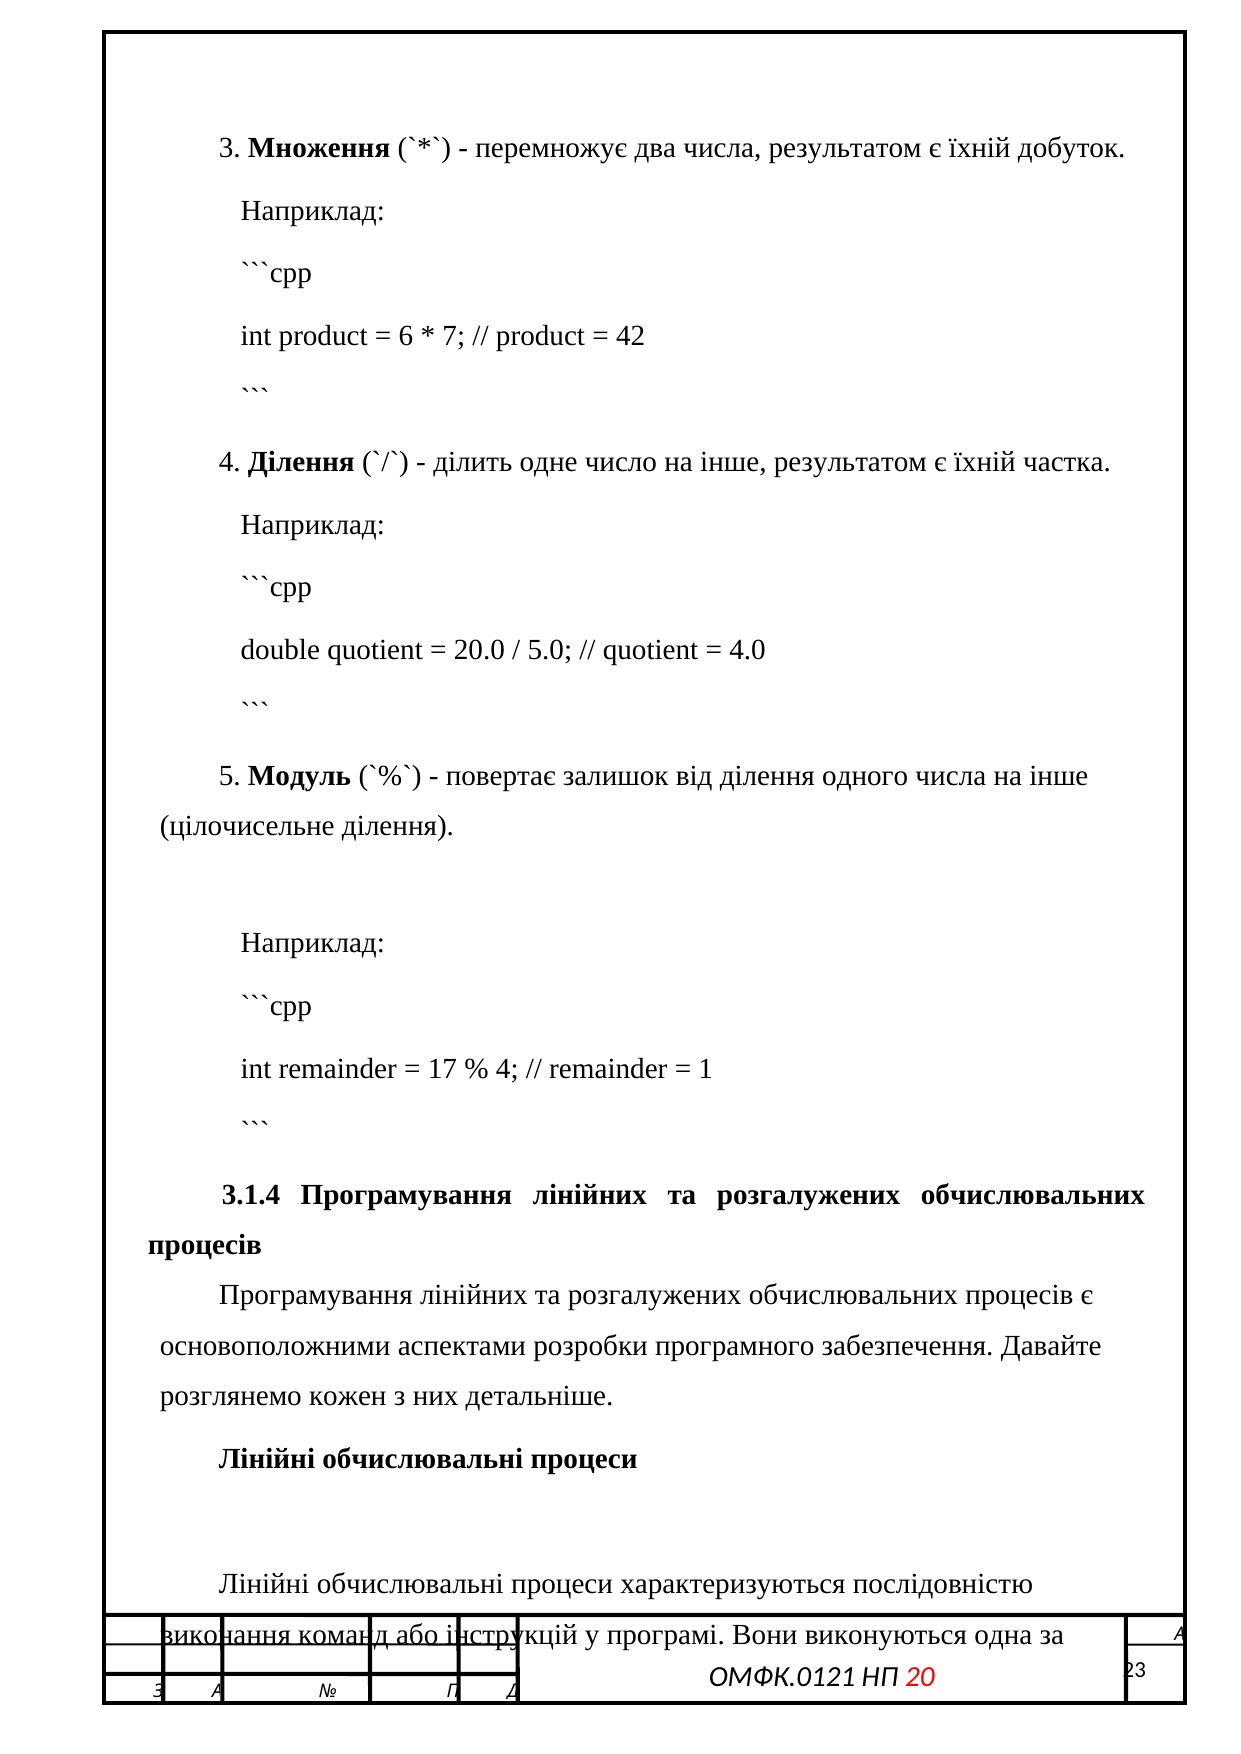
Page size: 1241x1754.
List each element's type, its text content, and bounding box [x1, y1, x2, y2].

text 5. Модуль (`%`) - повертає залишок від ділення одного числа на інше (цілочисельне ділення). [159, 758, 1146, 842]
text ``` [159, 695, 1146, 729]
text Наприклад: [159, 926, 1146, 959]
text ```cpp [159, 569, 1146, 603]
text 4. Ділення (`/`) - ділить одне число на інше, результатом є їхній частка. [159, 444, 1146, 477]
text Лінійні обчислювальні процеси [159, 1441, 1146, 1474]
text Програмування лінійних та розгалужених обчислювальних процесів є основоположними аспектами розробки програмного забезпечення. Давайте розглянемо кожен з них детальніше. [159, 1277, 1146, 1412]
text 3. Множення (`*`) - перемножує два числа, результатом є їхній добуток. [159, 130, 1146, 163]
text double quotient = 20.0 / 5.0; // quotient = 4.0 [159, 632, 1146, 666]
text int product = 6 * 7; // product = 42 [159, 318, 1146, 352]
text ``` [159, 1114, 1146, 1148]
subtitle 3.1.4 Програмування лінійних та розгалужених обчислювальних процесів [148, 1177, 1146, 1261]
text int remainder = 17 % 4; // remainder = 1 [159, 1051, 1146, 1085]
text Наприклад: [159, 193, 1146, 226]
text ``` [159, 381, 1146, 415]
text Наприклад: [159, 507, 1146, 540]
text ```cpp [159, 988, 1146, 1022]
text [159, 1567, 1146, 1650]
text ```cpp [159, 256, 1146, 289]
